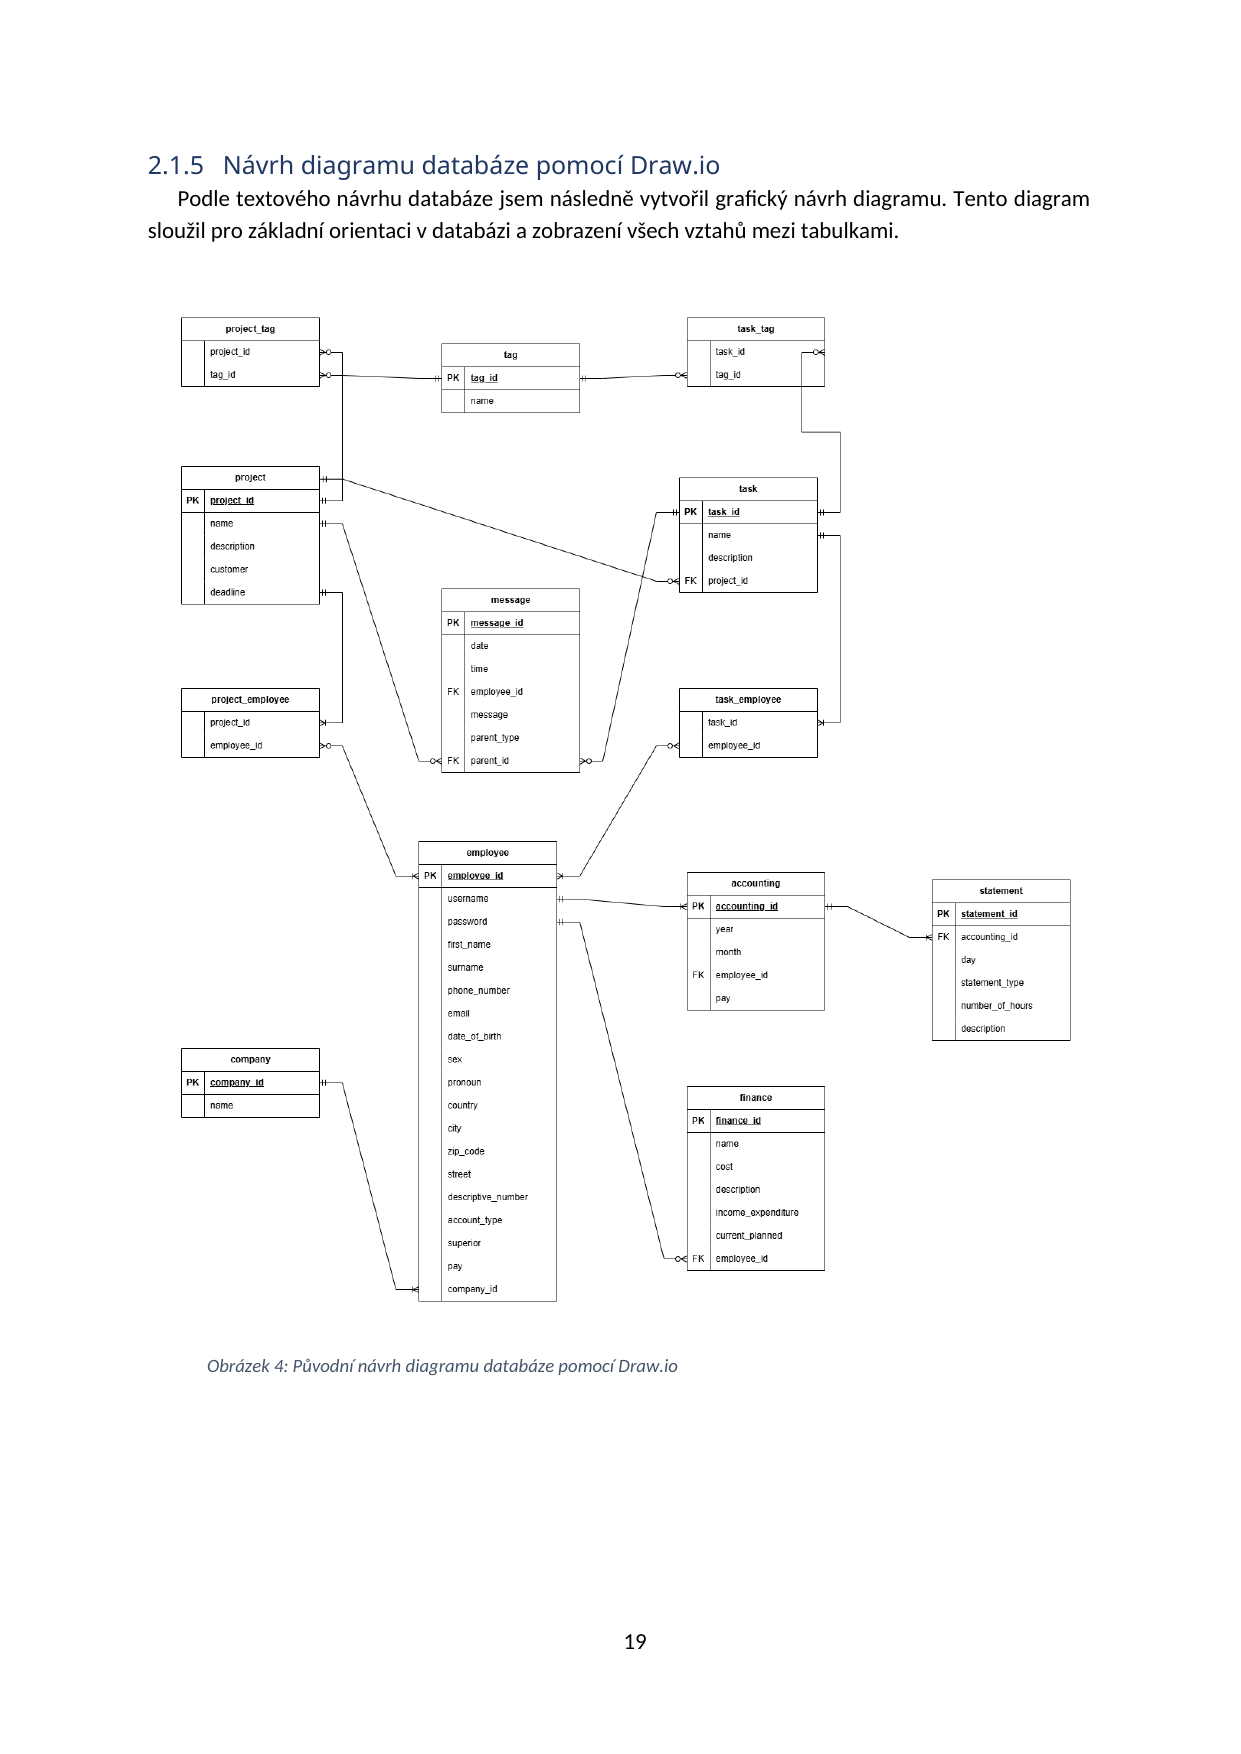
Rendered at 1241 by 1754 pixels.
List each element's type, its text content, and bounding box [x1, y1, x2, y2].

text Podle textového návrhu databáze jsem následně vytvořil grafický návrh diagramu. Tento diagram sloužil pro základní orientaci v databázi a zobrazení všech vztahů mezi tabulkami. [148, 184, 1093, 244]
subtitle Návrh diagramu databáze pomocí Draw.io [148, 148, 1093, 182]
picture [147, 265, 1093, 1334]
